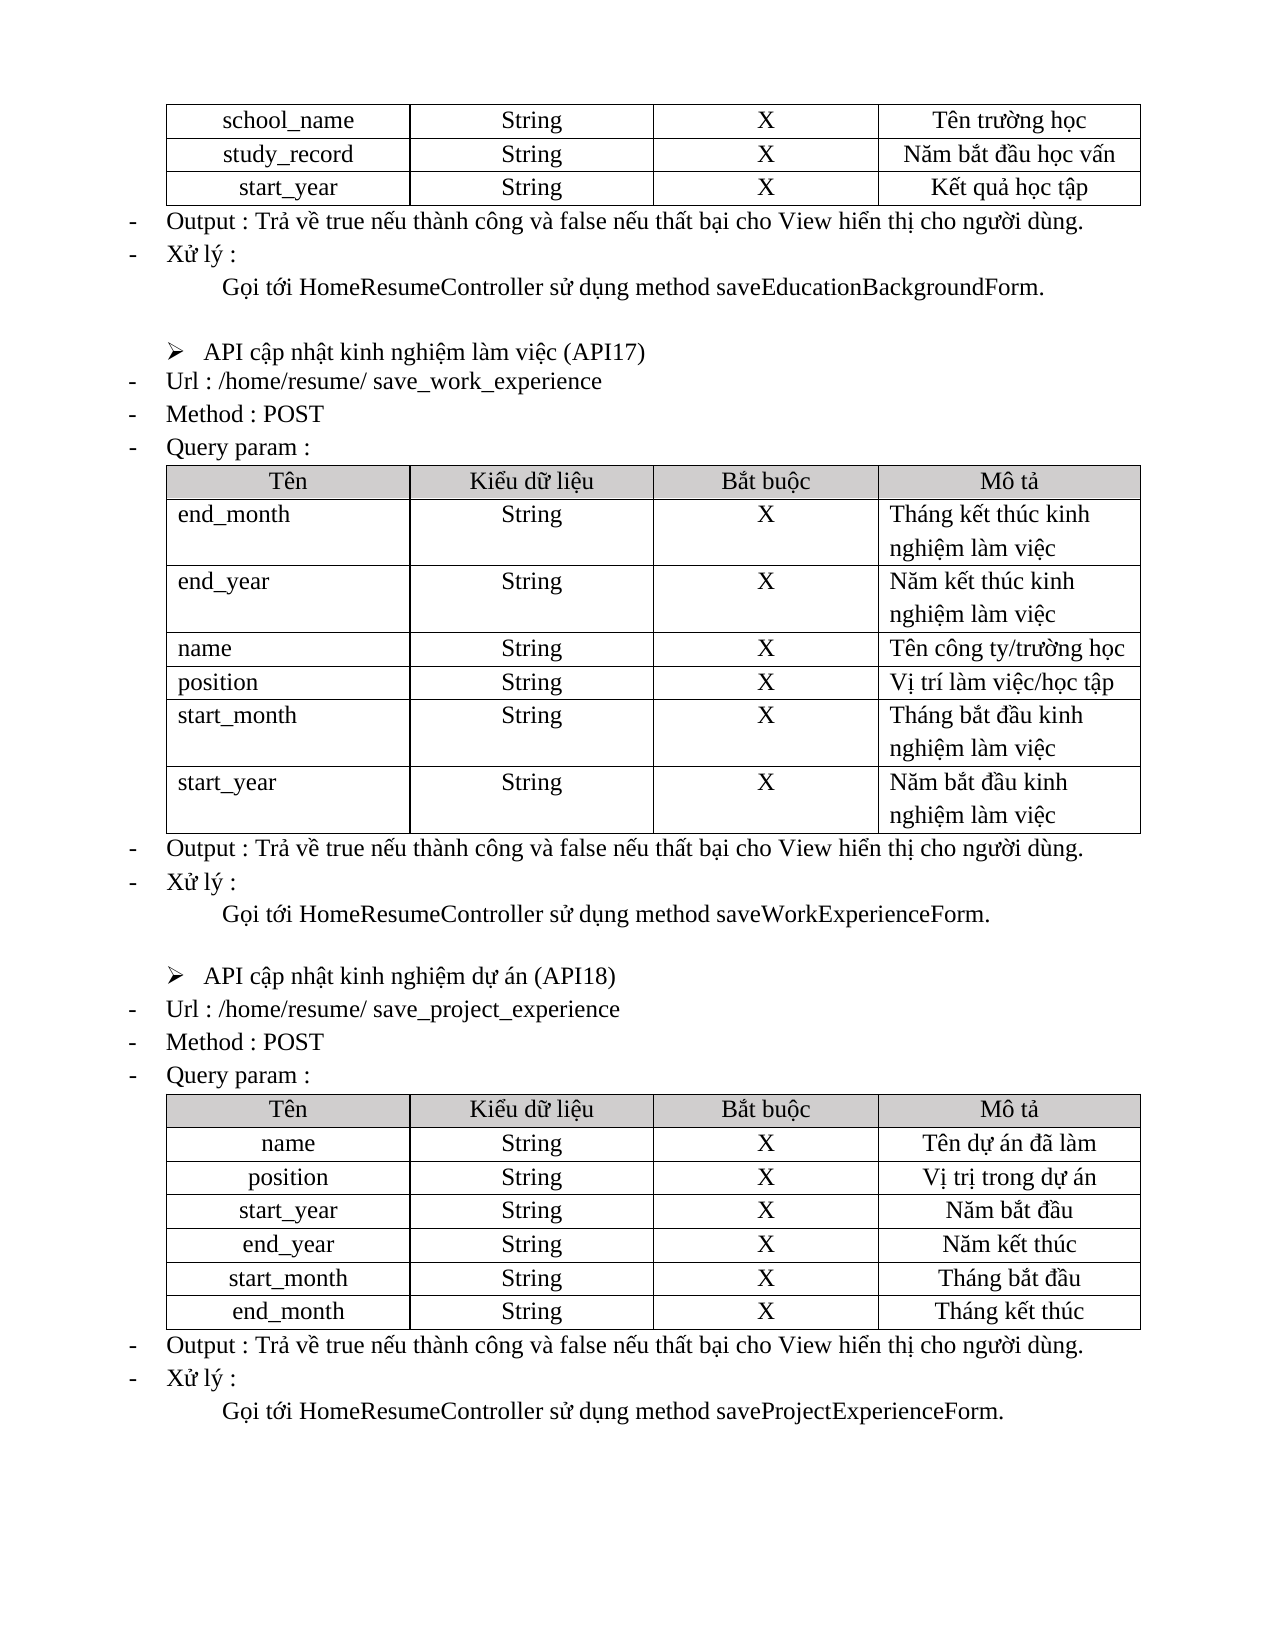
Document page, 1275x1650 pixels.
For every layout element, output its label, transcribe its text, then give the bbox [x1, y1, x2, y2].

table_cell start_year [167, 1195, 409, 1228]
table_cell start_month [167, 700, 409, 766]
table_cell String [411, 172, 653, 205]
table_header Tên [167, 1095, 409, 1127]
table_cell X [654, 1195, 878, 1228]
table_header Kiểu dữ liệu [411, 466, 653, 498]
table_cell Năm bắt đầu kinh nghiệm làm việc [879, 767, 1140, 832]
list Gọi tới HomeResumeController sử dụng method saveProjectExperienceForm. [222, 1396, 1262, 1425]
table_cell start_month [167, 1263, 409, 1295]
table_cell String [411, 1195, 653, 1228]
table_cell school_name [167, 105, 409, 138]
table_cell start_year [167, 172, 409, 205]
list Xử lý : [128, 867, 1262, 895]
table_cell String [411, 500, 653, 565]
table_cell X [654, 700, 878, 766]
list Gọi tới HomeResumeController sử dụng method saveEducationBackgroundForm. [222, 272, 1262, 333]
table_cell String [411, 667, 653, 699]
table_cell name [167, 1128, 409, 1161]
table_header Mô tả [879, 1095, 1140, 1127]
table_cell X [654, 767, 878, 832]
table_cell Vị trị trong dự án [879, 1162, 1140, 1194]
table_cell position [167, 667, 409, 699]
table_cell Tháng kết thúc [879, 1296, 1140, 1329]
table_cell X [654, 500, 878, 565]
list Output : Trả về true nếu thành công và false nếu thất bại cho View hiển thị cho người dùng. [128, 206, 1262, 235]
table_cell study_record [167, 139, 409, 171]
list Method : POST [128, 1027, 1262, 1056]
list Xử lý : [128, 1363, 1262, 1392]
table_cell Vị trí làm việc/học tập [879, 667, 1140, 699]
table_cell end_year [167, 1229, 409, 1262]
table_cell X [654, 633, 878, 666]
table_cell end_year [167, 566, 409, 632]
table_cell name [167, 633, 409, 666]
list Method : POST [128, 399, 1262, 428]
list Query param : [128, 1060, 1262, 1089]
table_cell String [411, 1128, 653, 1161]
list Output : Trả về true nếu thành công và false nếu thất bại cho View hiển thị cho người dùng. [128, 1330, 1262, 1359]
table_cell X [654, 172, 878, 205]
list Url : /home/resume/ save_project_experience [128, 994, 1262, 1023]
table_cell end_month [167, 500, 409, 565]
table_cell Tên trường học [879, 105, 1140, 138]
table_cell String [411, 1296, 653, 1329]
table_cell X [654, 105, 878, 138]
table_cell Tháng kết thúc kinh nghiệm làm việc [879, 500, 1140, 565]
table_cell Năm kết thúc kinh nghiệm làm việc [879, 566, 1140, 632]
table_header Kiểu dữ liệu [411, 1095, 653, 1127]
table_cell Tháng bắt đầu [879, 1263, 1140, 1295]
list Xử lý : [128, 239, 1262, 268]
table_cell end_month [167, 1296, 409, 1329]
table_cell Năm bắt đầu [879, 1195, 1140, 1228]
table_cell Tên công ty/trường học [879, 633, 1140, 666]
list API cập nhật kinh nghiệm dự án (API18) [166, 961, 1262, 990]
table_cell String [411, 566, 653, 632]
table_cell start_year [167, 767, 409, 832]
table_cell Kết quả học tập [879, 172, 1140, 205]
table_cell X [654, 1263, 878, 1295]
list Query param : [128, 432, 1262, 461]
table_cell X [654, 1162, 878, 1194]
table_header Bắt buộc [654, 466, 878, 498]
table_header Bắt buộc [654, 1095, 878, 1127]
table_cell Năm bắt đầu học vấn [879, 139, 1140, 171]
table_header Mô tả [879, 466, 1140, 498]
table_cell X [654, 667, 878, 699]
table_cell X [654, 1128, 878, 1161]
table_cell X [654, 1296, 878, 1329]
table_cell String [411, 139, 653, 171]
table_cell position [167, 1162, 409, 1194]
table_cell Năm kết thúc [879, 1229, 1140, 1262]
table_cell String [411, 105, 653, 138]
table_cell String [411, 767, 653, 832]
table_cell String [411, 700, 653, 766]
table_cell X [654, 139, 878, 171]
list Output : Trả về true nếu thành công và false nếu thất bại cho View hiển thị cho người dùng. [128, 833, 1262, 862]
table_cell String [411, 633, 653, 666]
table_cell X [654, 1229, 878, 1262]
table_header Tên [167, 466, 409, 498]
list Gọi tới HomeResumeController sử dụng method saveWorkExperienceForm. [222, 899, 1262, 928]
table_cell Tên dự án đã làm [879, 1128, 1140, 1161]
list API cập nhật kinh nghiệm làm việc (API17) [166, 337, 1262, 366]
table_cell String [411, 1229, 653, 1262]
table_cell String [411, 1263, 653, 1295]
list Url : /home/resume/ save_work_experience [128, 366, 1262, 394]
table_cell Tháng bắt đầu kinh nghiệm làm việc [879, 700, 1140, 766]
table_cell X [654, 566, 878, 632]
table_cell String [411, 1162, 653, 1194]
